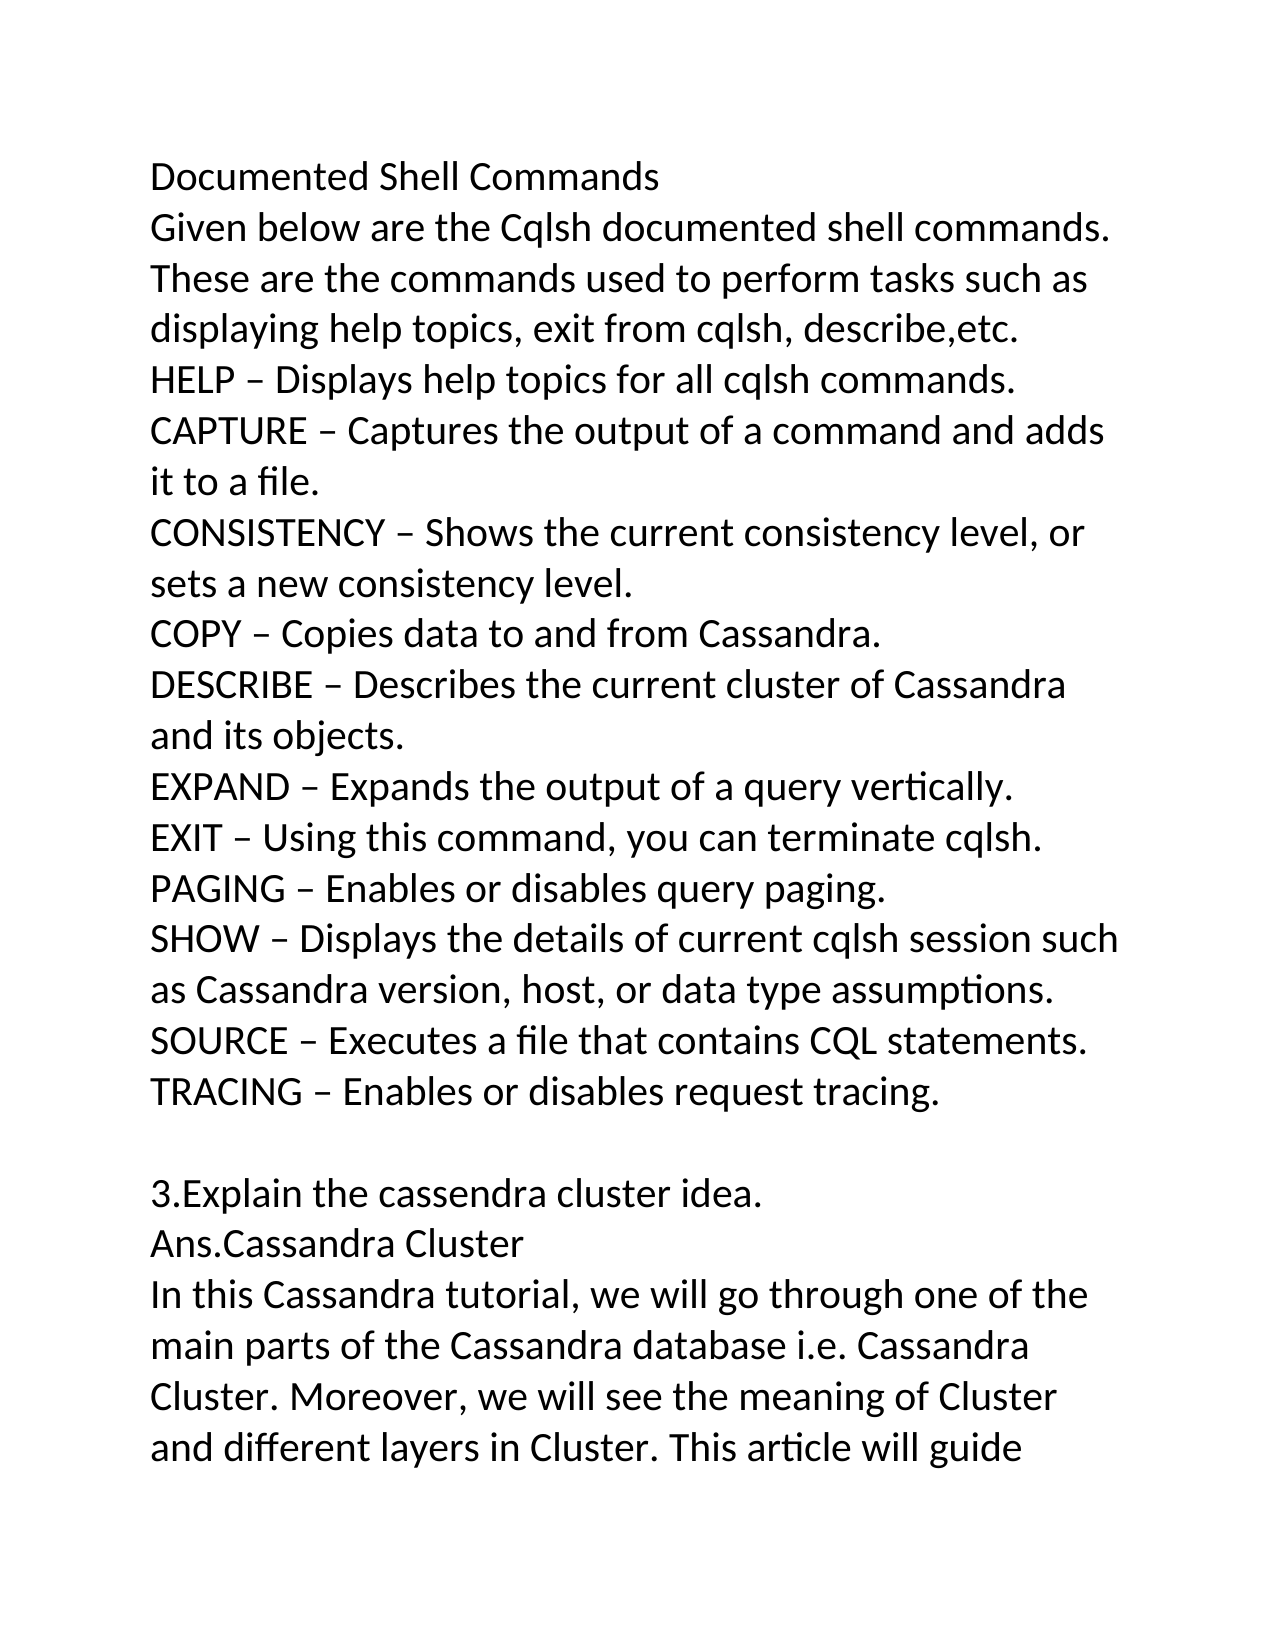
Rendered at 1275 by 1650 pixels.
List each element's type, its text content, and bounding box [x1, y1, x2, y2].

text Documented Shell Commands [150, 150, 1125, 201]
text EXIT – Using this command, you can terminate cqlsh. [150, 811, 1125, 862]
text SHOW – Displays the details of current cqlsh session such as Cassandra version, host, or data type assumptions. [150, 912, 1125, 1014]
text EXPAND – Expands the output of a query vertically. [150, 760, 1125, 811]
text PAGING – Enables or disables query paging. [150, 862, 1125, 912]
text Given below are the Cqlsh documented shell commands. These are the commands used to perform tasks such as displaying help topics, exit from cqlsh, describe,etc. [150, 201, 1125, 353]
text DESCRIBE – Describes the current cluster of Cassandra and its objects. [150, 658, 1125, 760]
text 3.Explain the cassendra cluster idea. [150, 1167, 1125, 1217]
text COPY – Copies data to and from Cassandra. [150, 607, 1125, 658]
text CAPTURE – Captures the output of a command and adds it to a file. [150, 404, 1125, 506]
text SOURCE – Executes a file that contains CQL statements. [150, 1014, 1125, 1065]
text TRACING – Enables or disables request tracing. [150, 1065, 1125, 1116]
text CONSISTENCY – Shows the current consistency level, or sets a new consistency level. [150, 506, 1125, 607]
text HELP – Displays help topics for all cqlsh commands. [150, 353, 1125, 404]
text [150, 1268, 1125, 1472]
text Ans.Cassandra Cluster [150, 1217, 1125, 1268]
